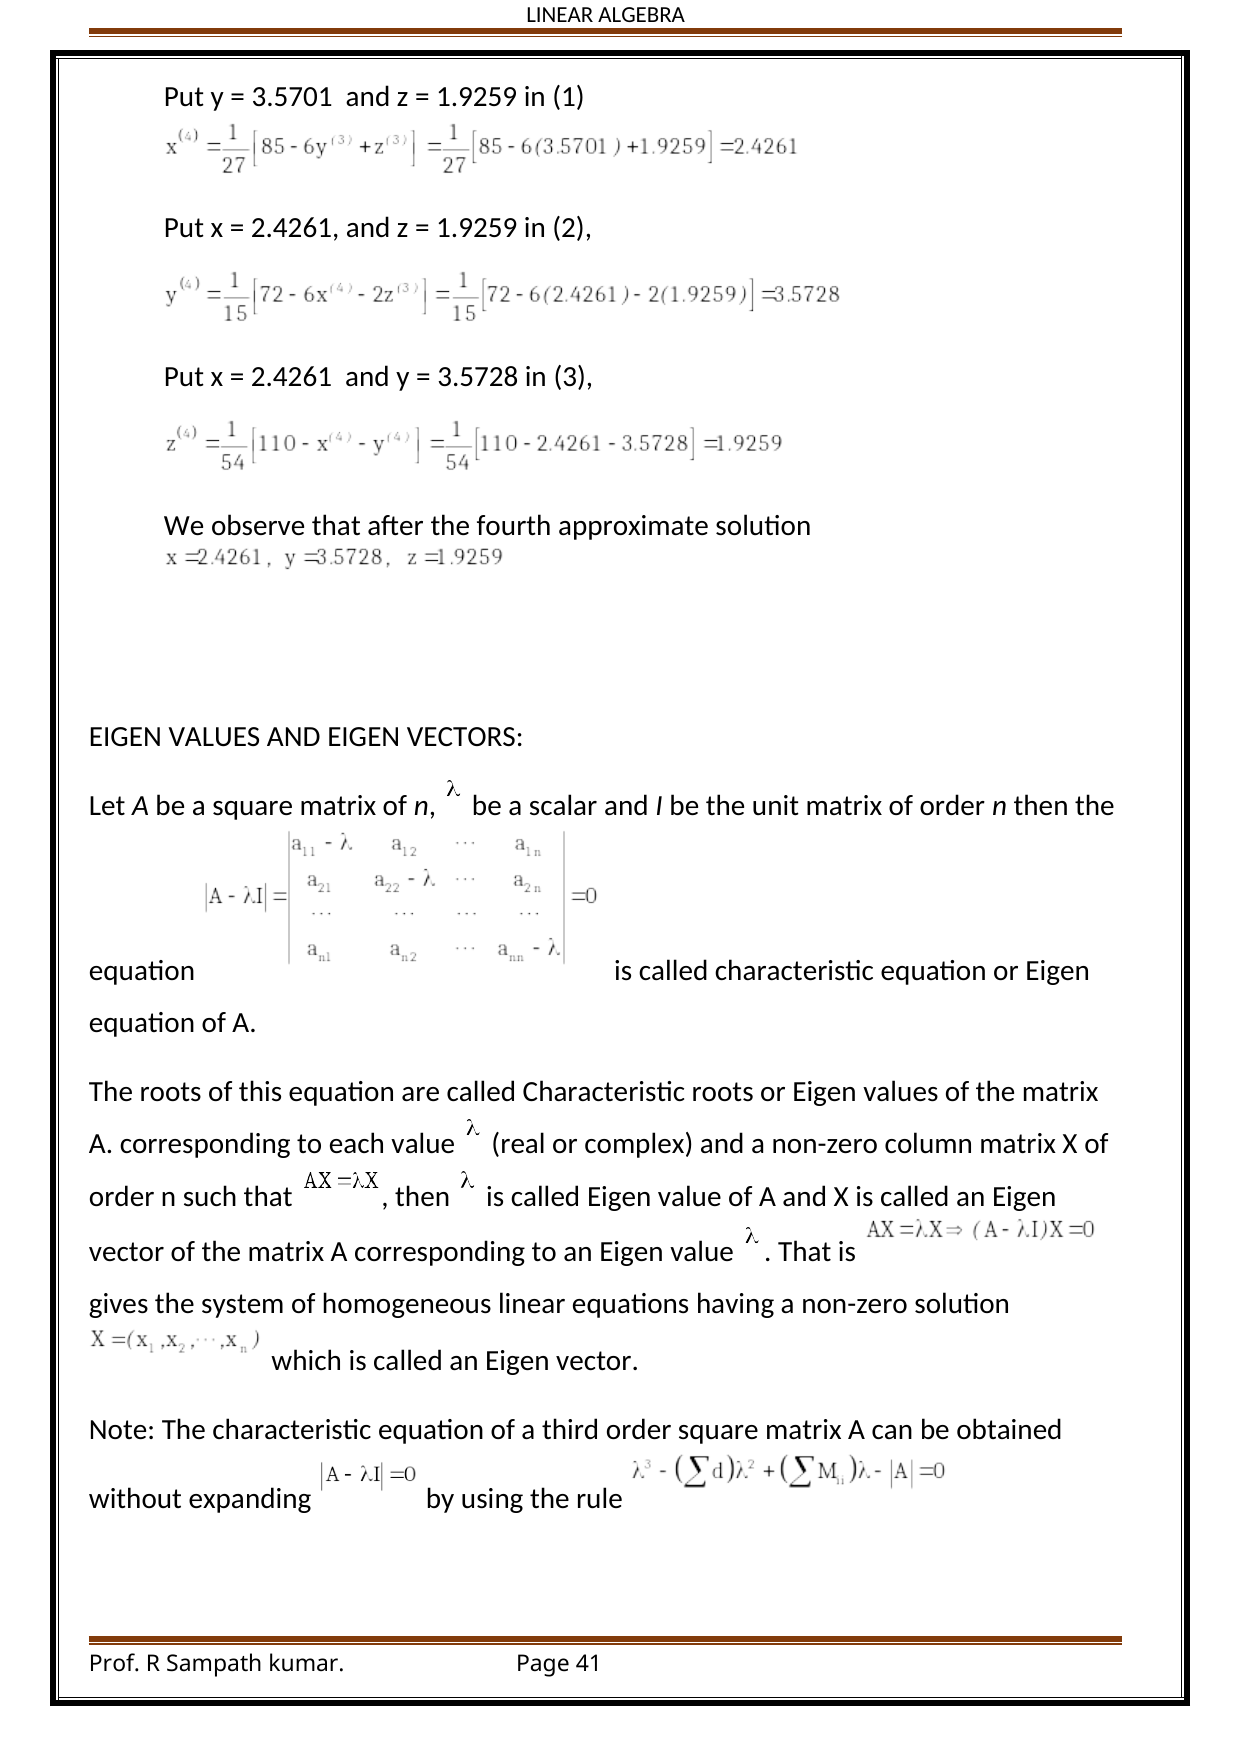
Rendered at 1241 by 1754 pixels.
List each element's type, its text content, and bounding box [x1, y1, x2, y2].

text Put x = 2.4261, and z = 1.9259 in (2), [89, 196, 1122, 244]
text Put y = 3.5701 and z = 1.9259 in (1) [164, 66, 1122, 177]
text Put x = 2.4261 and y = 3.5728 in (3), [89, 345, 1122, 393]
text Note: The characteristic equation of a third order square matrix A can be obtained without expanding by using the rule [89, 1398, 1122, 1516]
text Let A be a square matrix of n, be a scalar and I be the unit matrix of order n then the equation is called characteristic equation or Eigen equation of A. [89, 774, 1122, 1040]
text EIGEN VALUES AND EIGEN VECTORS: [89, 705, 1122, 753]
text We observe that after the fourth approximate solution [164, 494, 1122, 576]
text The roots of this equation are called Characteristic roots or Eigen values of the matrix A. corresponding to each value (real or complex) and a non-zero column matrix X of order n such that , then is called Eigen value of A and X is called an Eigen vector of the matrix A corresponding to an Eigen value . That is gives the system of homogeneous linear equations having a non-zero solution which is called an Eigen vector. [89, 1060, 1122, 1378]
